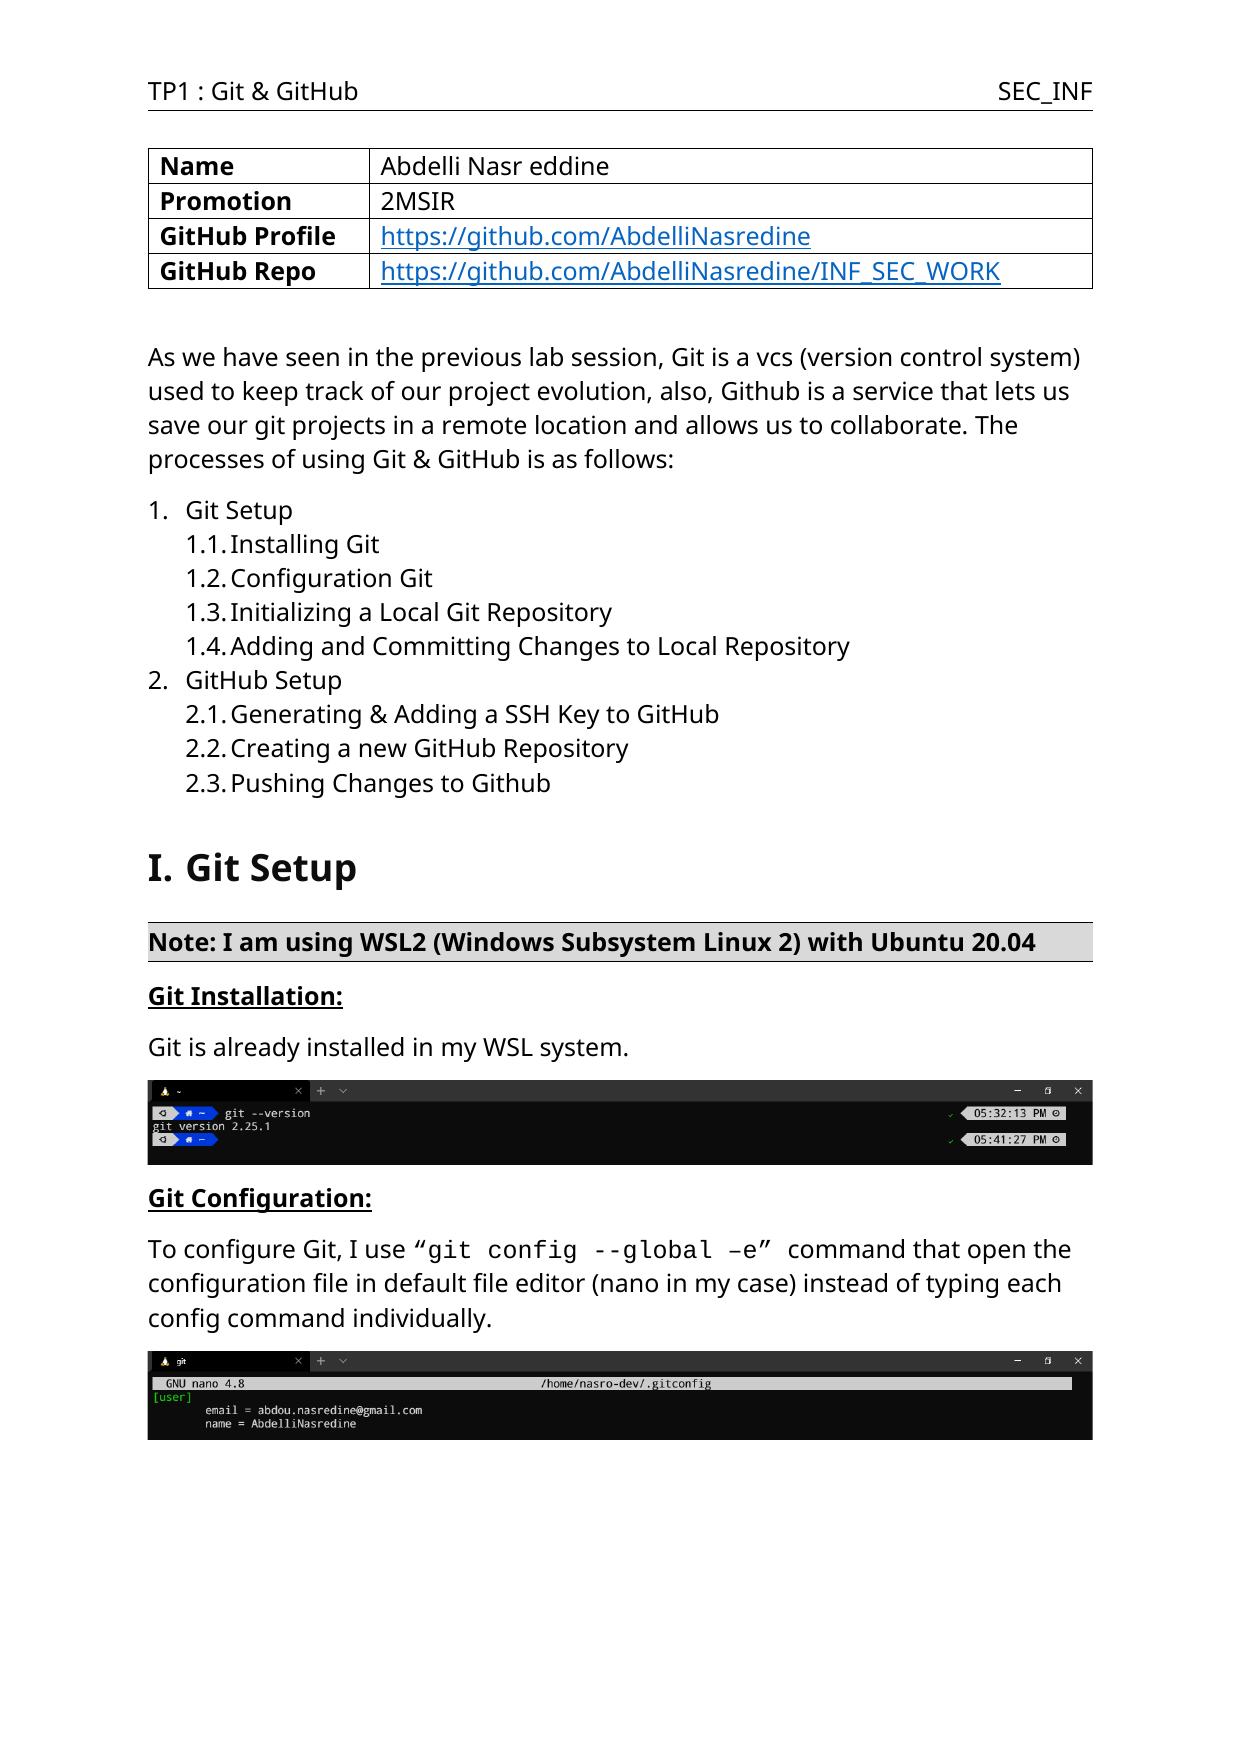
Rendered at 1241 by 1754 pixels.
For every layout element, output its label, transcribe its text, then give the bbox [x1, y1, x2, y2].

text As we have seen in the previous lab session, Git is a vcs (version control system) used to keep track of our project evolution, also, Github is a service that lets us save our git projects in a remote location and allows us to collaborate. The processes of using Git & GitHub is as follows: [148, 340, 1093, 476]
list Configuration Git [185, 561, 1093, 595]
subtitle Git Installation: [148, 979, 1093, 1013]
list Git Setup [148, 493, 1093, 527]
picture [147, 1351, 1093, 1440]
list Generating & Adding a SSH Key to GitHub [185, 697, 1093, 731]
table_cell 2MSIR [370, 184, 1092, 218]
table_header Abdelli Nasr eddine [370, 149, 1092, 183]
list Adding and Committing Changes to Local Repository [185, 629, 1093, 663]
table_cell GitHub Repo [149, 254, 369, 288]
list Installing Git [185, 527, 1093, 561]
list Initializing a Local Git Repository [185, 595, 1093, 629]
table_cell https://github.com/AbdelliNasredine [370, 219, 1092, 253]
text To configure Git, I use “git config --global –e” command that open the configuration file in default file editor (nano in my case) instead of typing each config command individually. [148, 1232, 1093, 1334]
table_cell https://github.com/AbdelliNasredine/INF_SEC_WORK [370, 254, 1092, 288]
list GitHub Setup [148, 663, 1093, 697]
subtitle Git Configuration: [148, 1181, 1093, 1215]
list Creating a new GitHub Repository [185, 731, 1093, 765]
picture [147, 1080, 1093, 1165]
subtitle Git Setup [148, 841, 1093, 892]
table_cell Promotion [149, 184, 369, 218]
table_header Name [149, 149, 369, 183]
text Note: I am using WSL2 (Windows Subsystem Linux 2) with Ubuntu 20.04 [148, 923, 1093, 961]
text Git is already installed in my WSL system. [148, 1029, 1093, 1063]
list Pushing Changes to Github [185, 765, 1093, 799]
table_cell GitHub Profile [149, 219, 369, 253]
